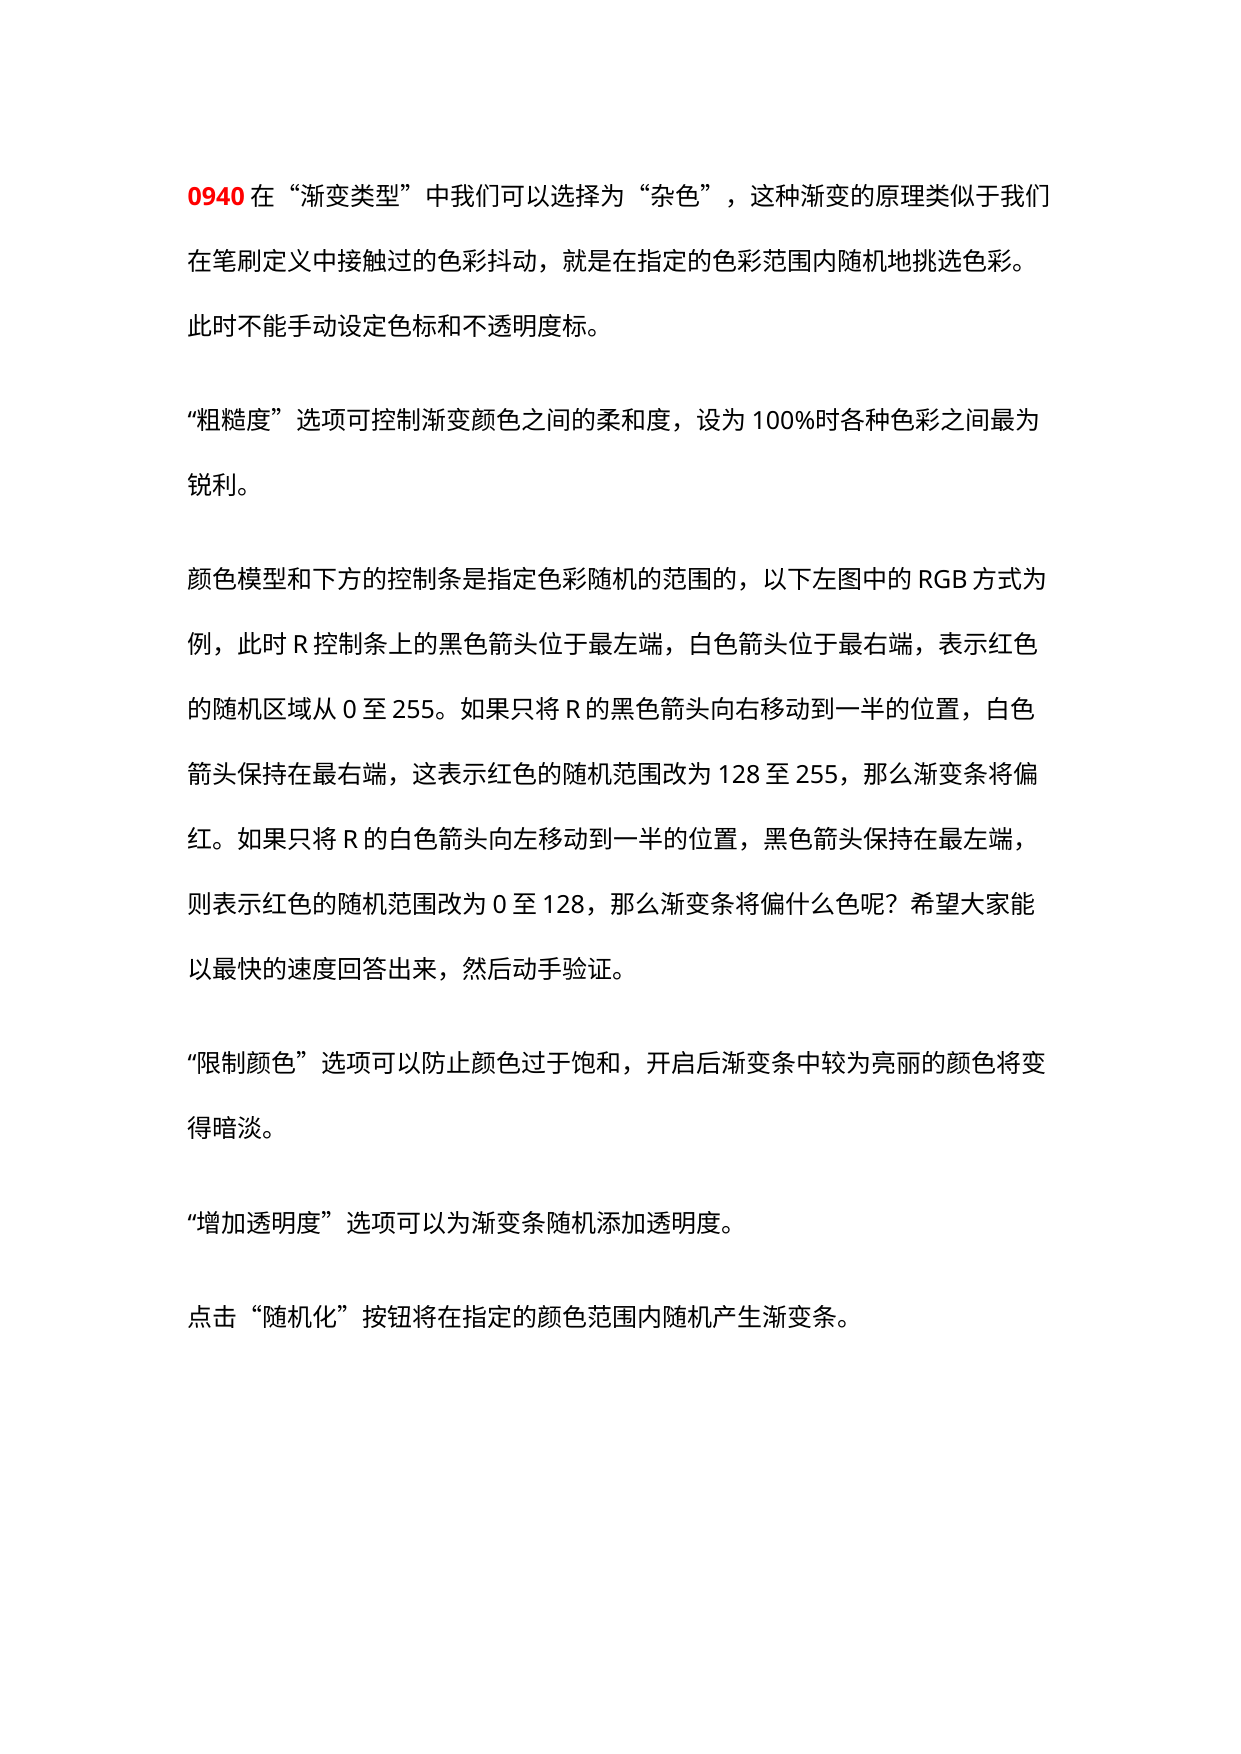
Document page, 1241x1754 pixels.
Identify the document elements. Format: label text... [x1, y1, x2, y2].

text “限制颜色”选项可以防止颜色过于饱和，开启后渐变条中较为亮丽的颜色将变得暗淡。 [187, 1029, 1053, 1159]
text 点击“随机化”按钮将在指定的颜色范围内随机产生渐变条。 [187, 1283, 1053, 1348]
text 颜色模型和下方的控制条是指定色彩随机的范围的，以下左图中的RGB方式为例，此时R控制条上的黑色箭头位于最左端，白色箭头位于最右端，表示红色的随机区域从0至255。如果只将R的黑色箭头向右移动到一半的位置，白色箭头保持在最右端，这表示红色的随机范围改为128至255，那么渐变条将偏红。如果只将R的白色箭头向左移动到一半的位置，黑色箭头保持在最左端，则表示红色的随机范围改为0至128，那么渐变条将偏什么色呢？希望大家能以最快的速度回答出来，然后动手验证。 [187, 545, 1053, 1000]
text “增加透明度”选项可以为渐变条随机添加透明度。 [187, 1189, 1053, 1254]
text “粗糙度”选项可控制渐变颜色之间的柔和度，设为100%时各种色彩之间最为锐利。 [187, 386, 1053, 516]
text 0940在“渐变类型”中我们可以选择为“杂色”，这种渐变的原理类似于我们在笔刷定义中接触过的色彩抖动，就是在指定的色彩范围内随机地挑选色彩。此时不能手动设定色标和不透明度标。 [187, 162, 1053, 357]
